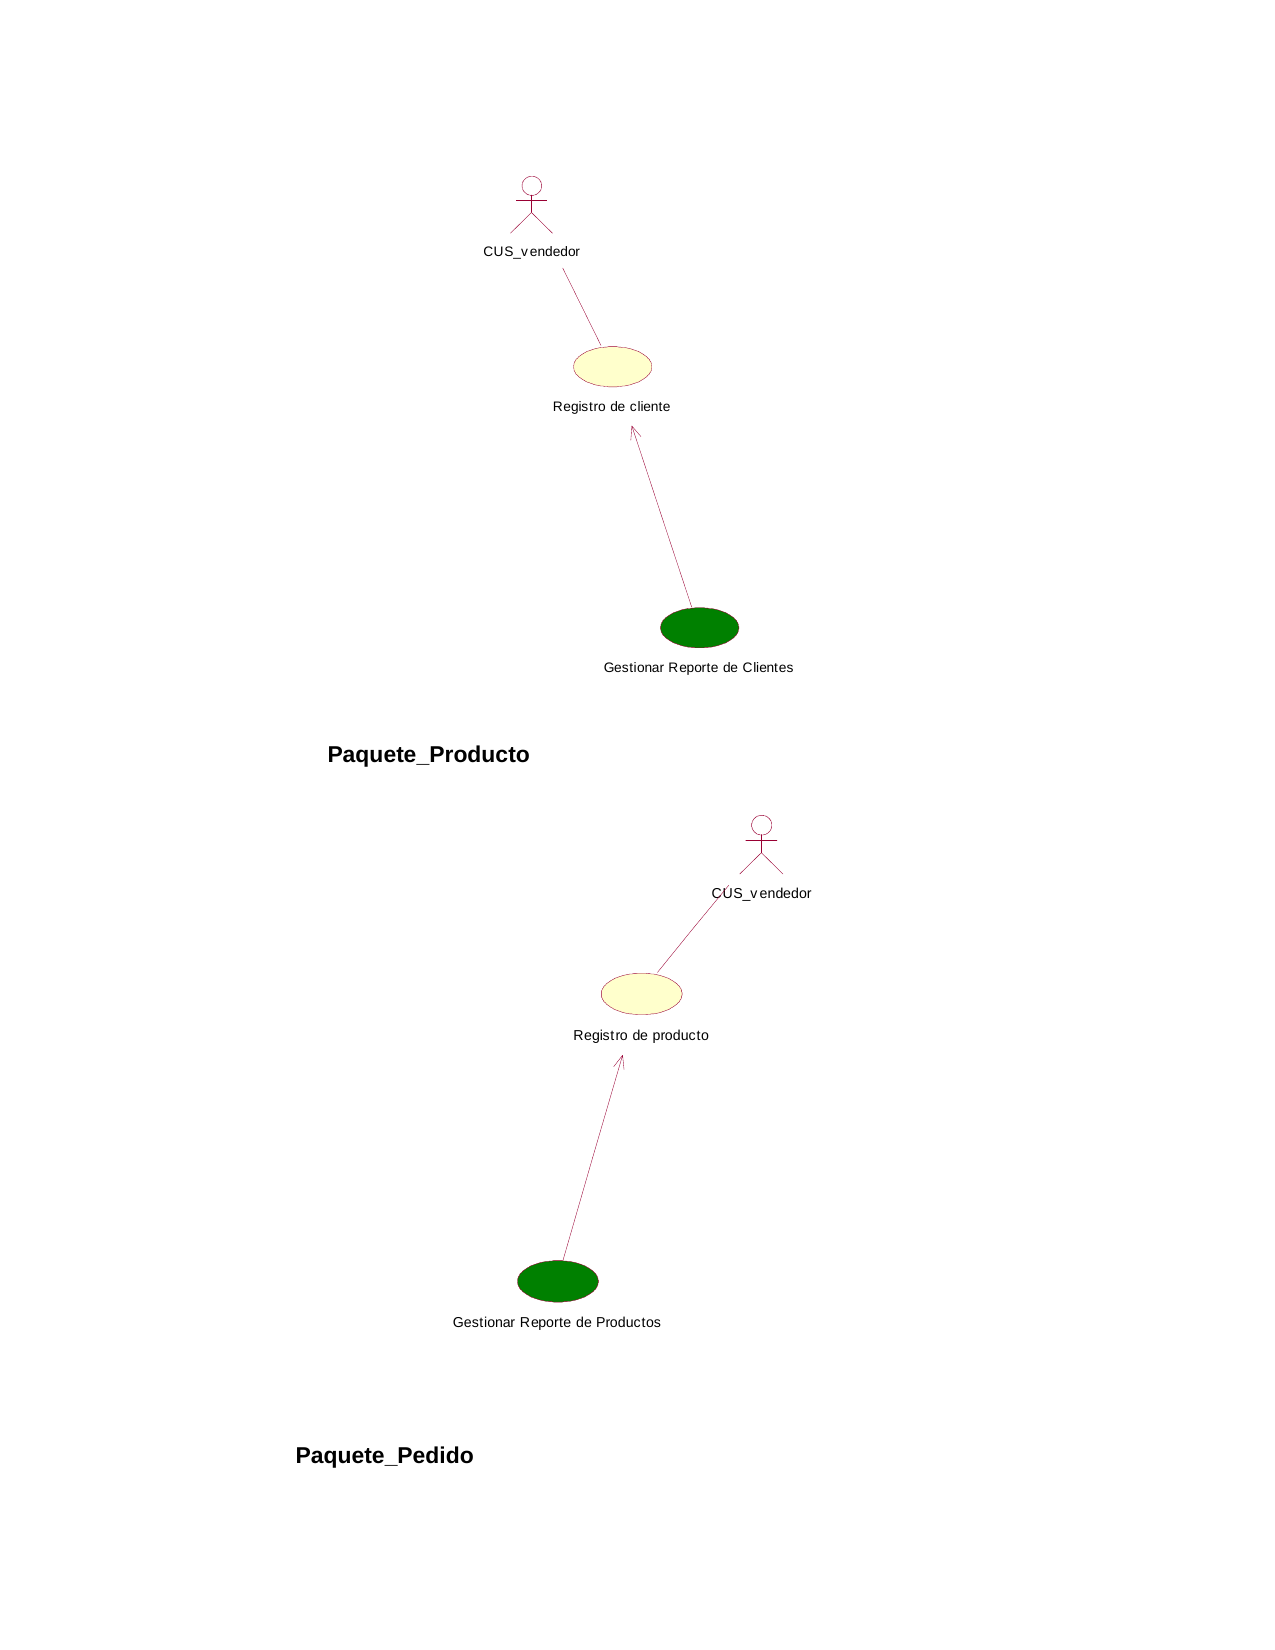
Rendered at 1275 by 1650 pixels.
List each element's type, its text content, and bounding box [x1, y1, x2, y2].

text Paquete_Producto [252, 741, 1098, 767]
text Paquete_Pedido [220, 1442, 1098, 1469]
